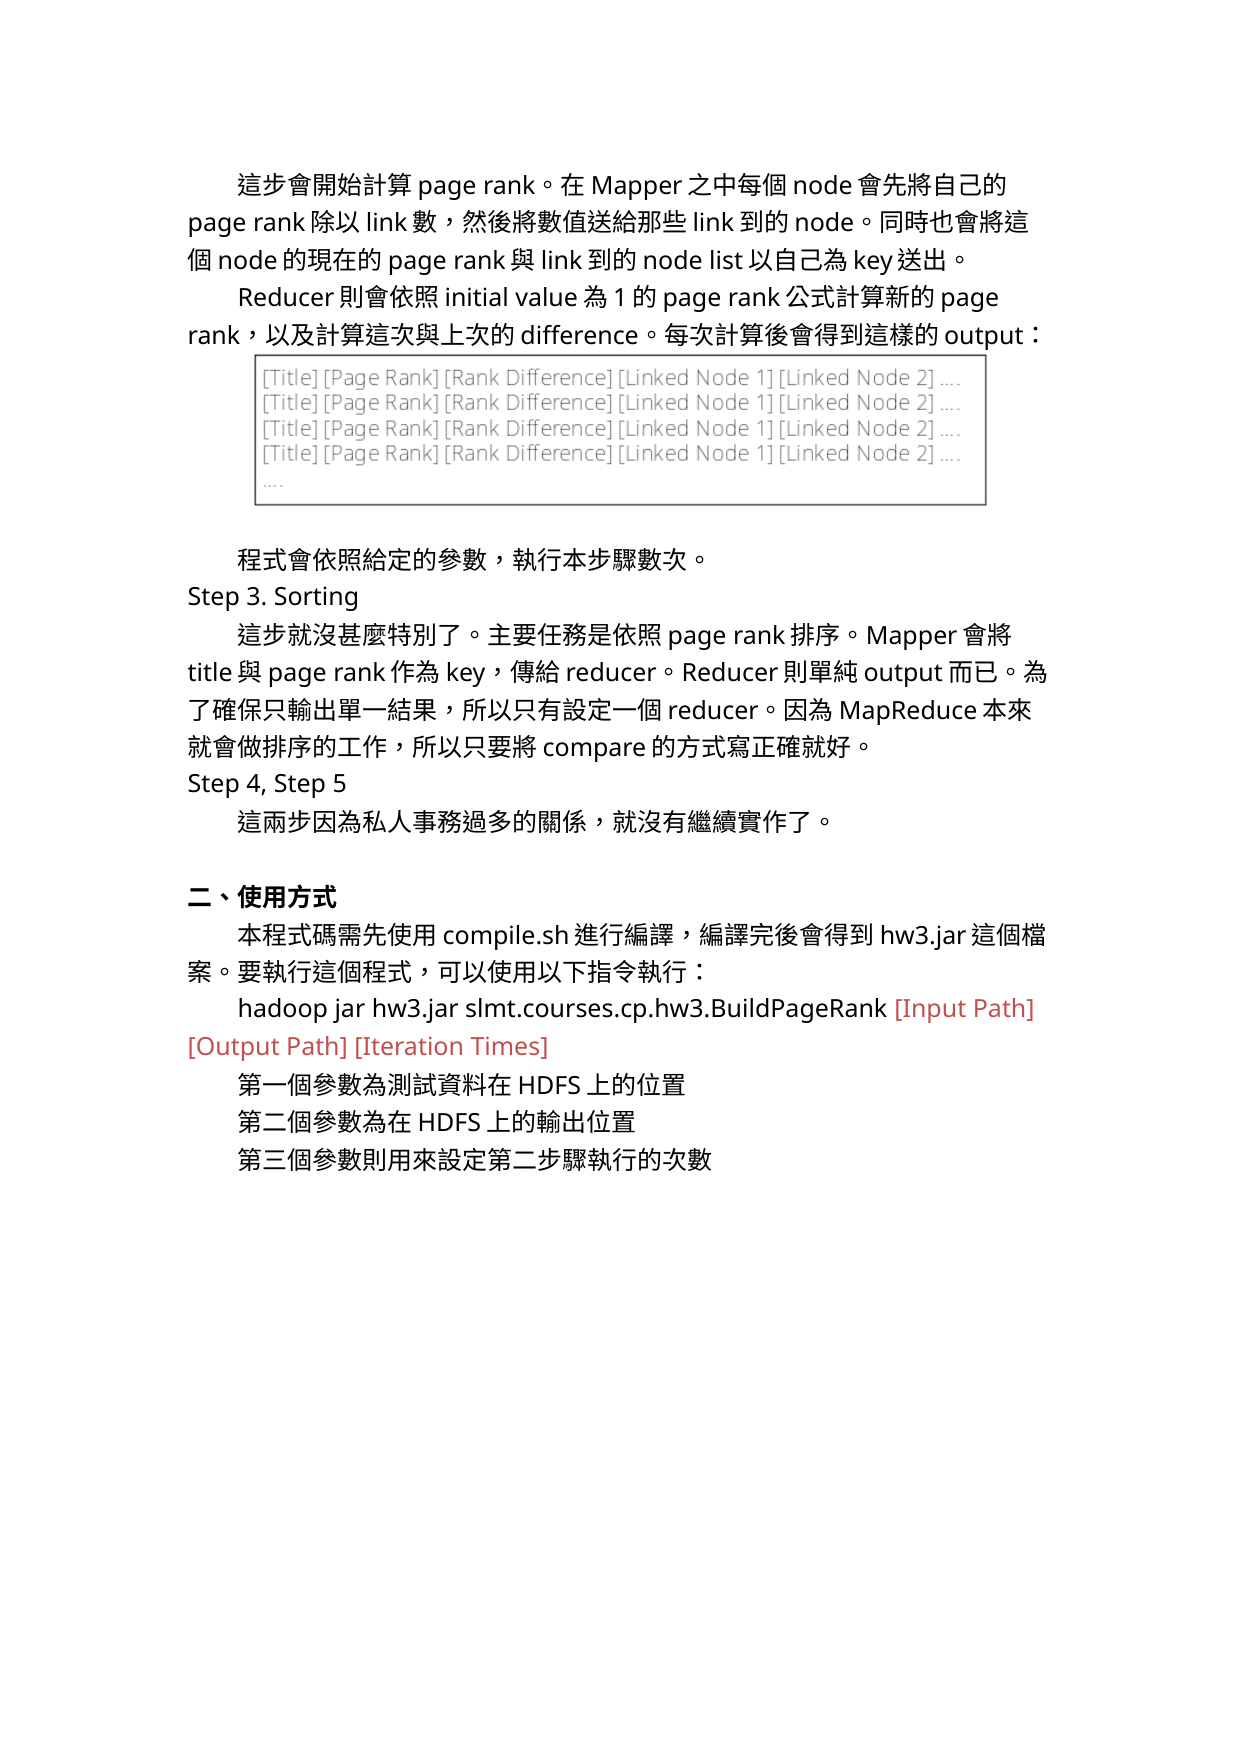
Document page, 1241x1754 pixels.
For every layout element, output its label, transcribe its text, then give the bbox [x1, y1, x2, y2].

text 二、使用方式 [187, 877, 1053, 914]
text 這步就沒甚麼特別了。主要任務是依照page rank排序。Mapper會將title與page rank作為key，傳給reducer。Reducer則單純output而已。為了確保只輸出單一結果，所以只有設定一個reducer。因為MapReduce本來就會做排序的工作，所以只要將compare的方式寫正確就好。 [187, 614, 1053, 764]
text 第一個參數為測試資料在HDFS上的位置 [187, 1064, 1053, 1102]
text 第二個參數為在HDFS上的輸出位置 [187, 1102, 1053, 1139]
text hadoop jar hw3.jar slmt.courses.cp.hw3.BuildPageRank [Input Path] [Output Path] [Iteration Times] [187, 989, 1053, 1064]
text 這步會開始計算page rank。在Mapper之中每個node會先將自己的page rank除以link數，然後將數值送給那些link到的node。同時也會將這個node的現在的page rank與link到的node list以自己為key送出。 [187, 164, 1053, 277]
text Reducer則會依照initial value為1的page rank公式計算新的page rank，以及計算這次與上次的difference。每次計算後會得到這樣的output： [187, 277, 1053, 352]
text 程式會依照給定的參數，執行本步驟數次。 [187, 539, 1053, 577]
text 第三個參數則用來設定第二步驟執行的次數 [187, 1139, 1053, 1177]
text 本程式碼需先使用compile.sh進行編譯，編譯完後會得到hw3.jar這個檔案。要執行這個程式，可以使用以下指令執行： [187, 914, 1053, 989]
text Step 3. Sorting [187, 577, 1053, 614]
text 這兩步因為私人事務過多的關係，就沒有繼續實作了。 [187, 802, 1053, 839]
text Step 4, Step 5 [187, 764, 1053, 802]
